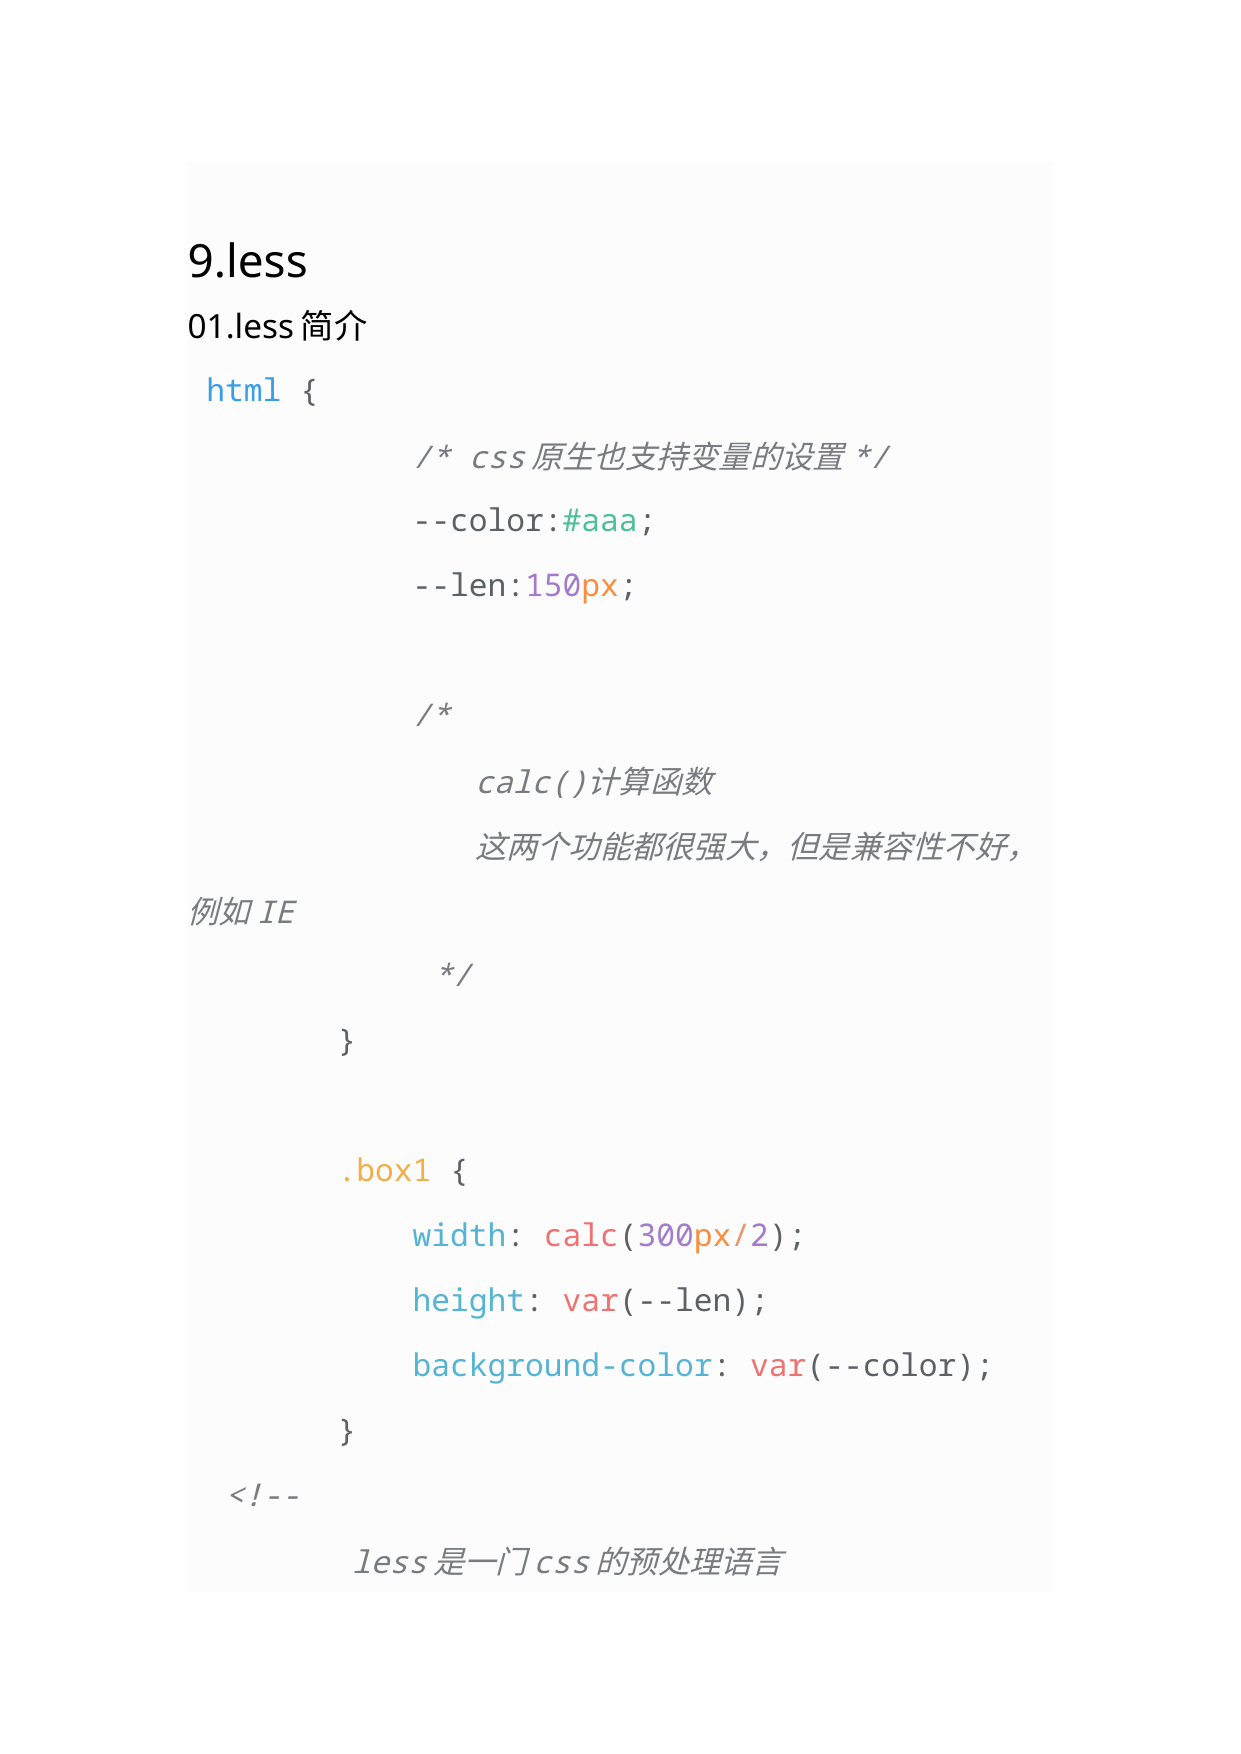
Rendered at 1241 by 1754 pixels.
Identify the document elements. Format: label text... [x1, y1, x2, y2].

text background-color: var(--color); [187, 1332, 1053, 1397]
text less是一门css的预处理语言 [187, 1527, 1053, 1592]
text width: calc(300px/2); [187, 1202, 1053, 1267]
text calc()计算函数 [187, 747, 1053, 812]
text 01.less简介 [187, 292, 1053, 357]
text html { [187, 357, 1053, 422]
text /* [187, 682, 1053, 747]
text 这两个功能都很强大，但是兼容性不好，例如IE [187, 812, 1053, 942]
text 9.less [187, 227, 1053, 292]
text /* css原生也支持变量的设置 */ [187, 422, 1053, 487]
text } [187, 1007, 1053, 1072]
text <!-- [187, 1462, 1053, 1527]
text .box1 { [187, 1137, 1053, 1202]
text } [187, 1397, 1053, 1462]
text height: var(--len); [187, 1267, 1053, 1332]
text */ [187, 942, 1053, 1007]
text --color:#aaa; [187, 487, 1053, 552]
text --len:150px; [187, 552, 1053, 617]
